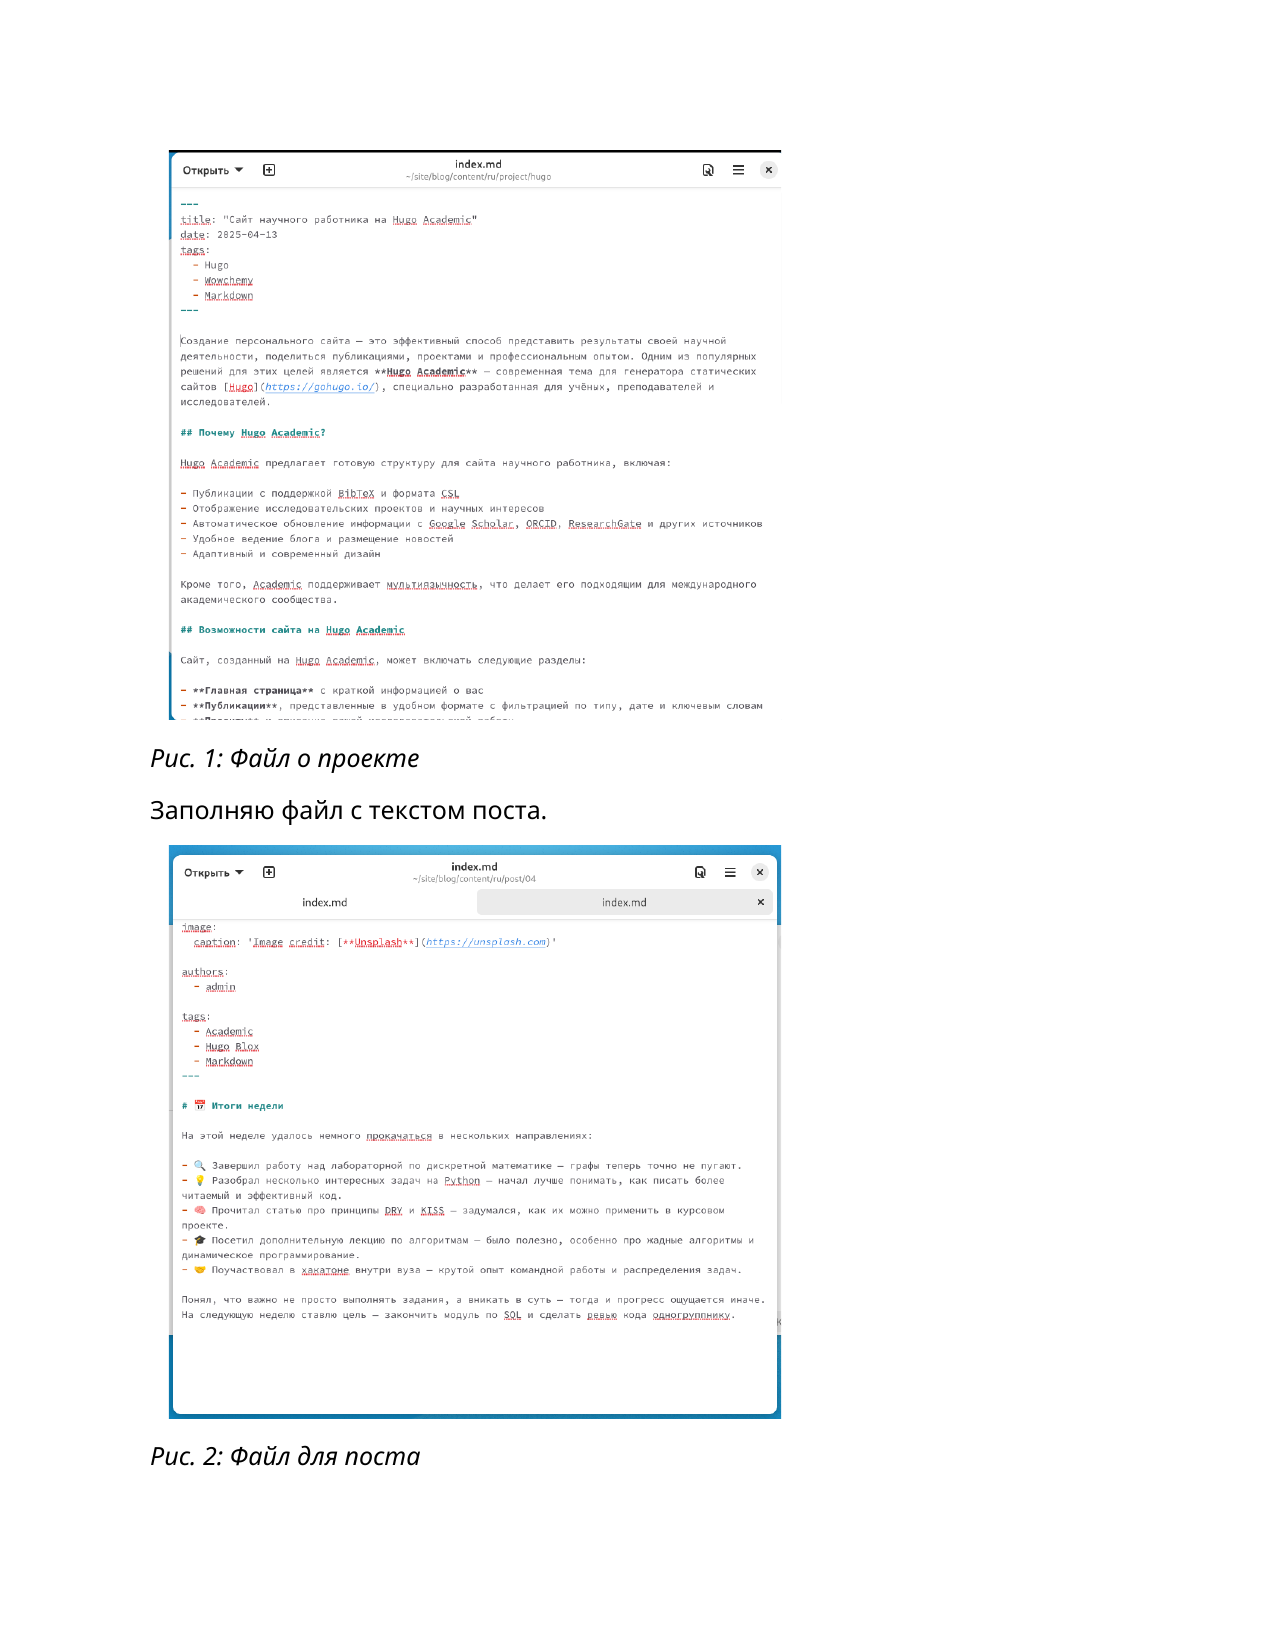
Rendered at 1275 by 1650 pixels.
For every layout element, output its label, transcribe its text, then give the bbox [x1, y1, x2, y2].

text Заполняю файл с текстом поста. [150, 793, 1125, 827]
picture [168, 845, 782, 1419]
text Рис. 1: Файл о проекте [150, 740, 1125, 774]
picture [168, 150, 782, 720]
text Рис. 2: Файл для поста [150, 1439, 1125, 1473]
